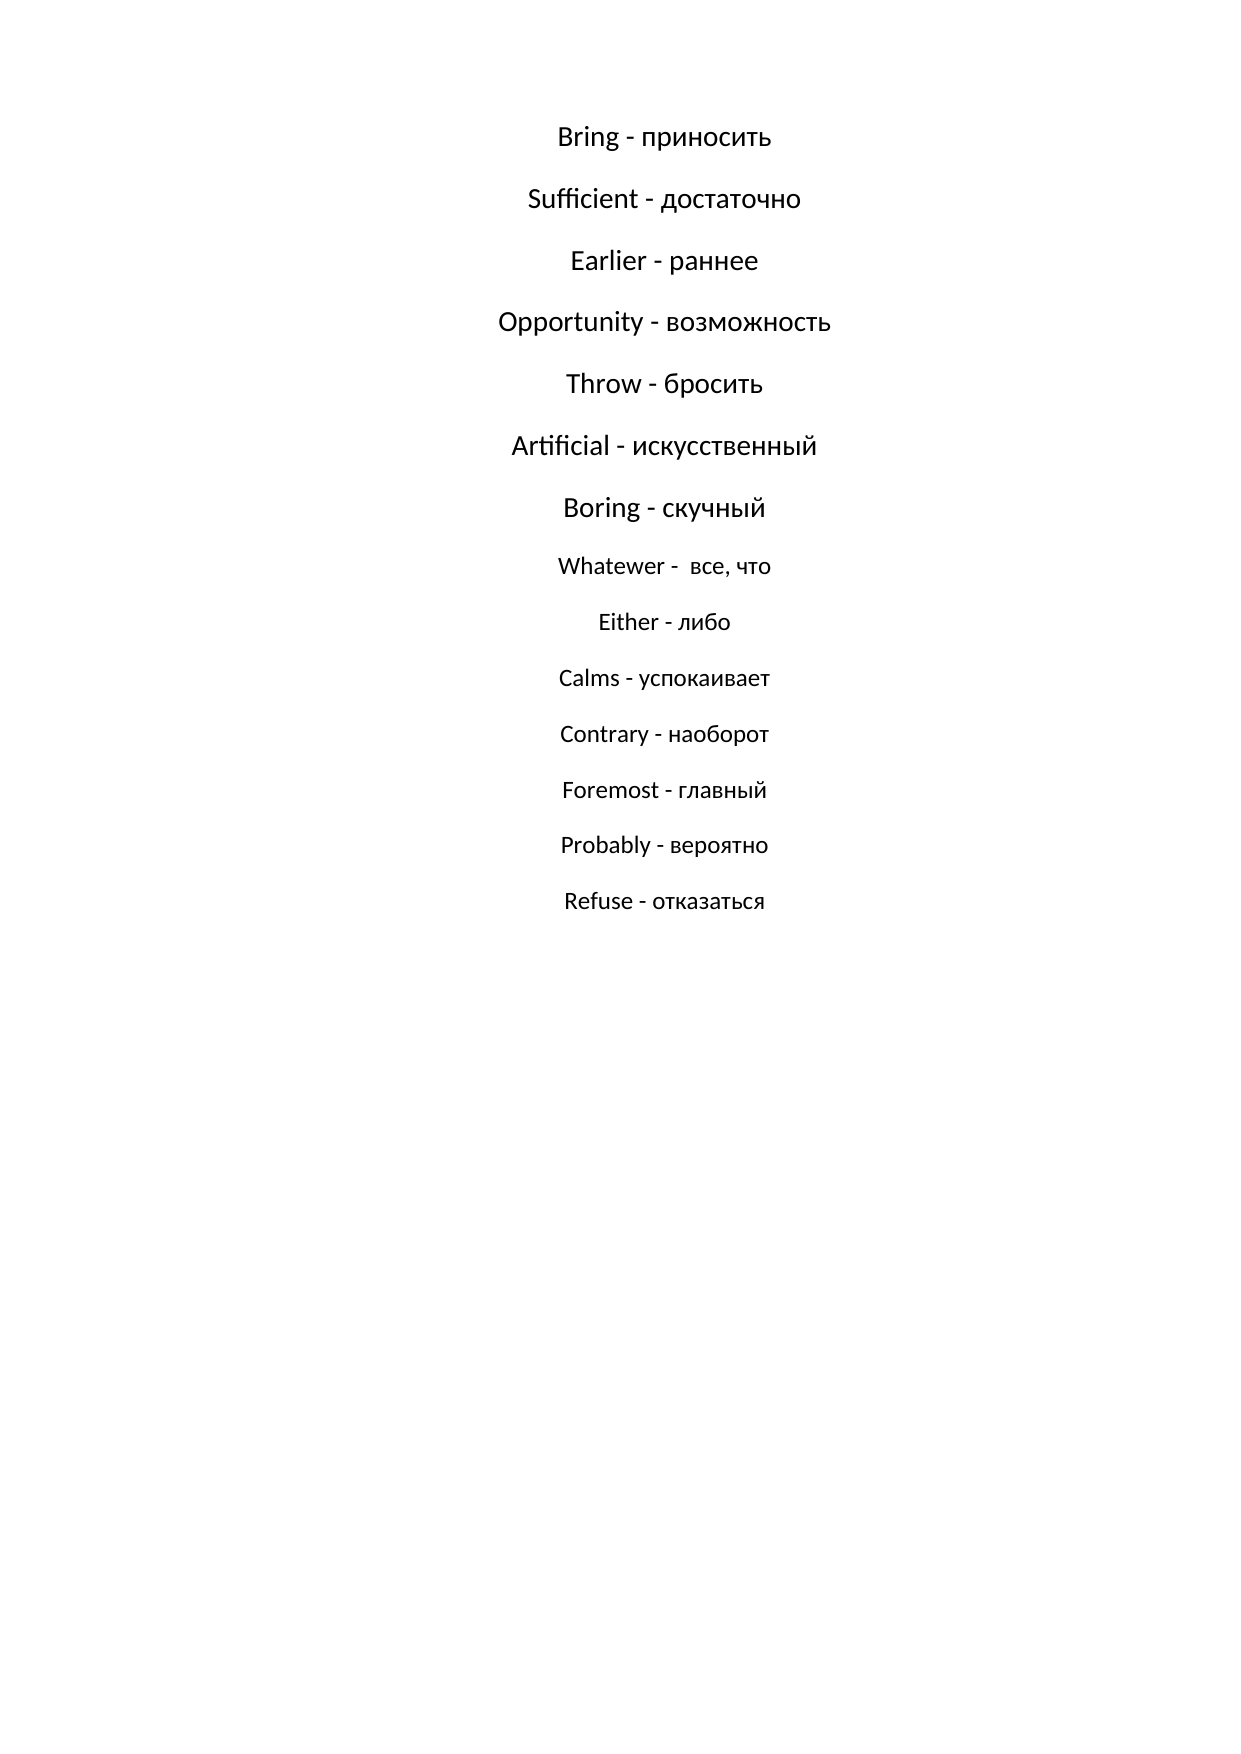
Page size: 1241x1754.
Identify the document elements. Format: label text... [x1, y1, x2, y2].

text Foremost - главный [177, 774, 1152, 804]
text Sufficient - достаточно [177, 180, 1152, 216]
text Boring - скучный [177, 489, 1152, 524]
text Whatewer - все, что [177, 551, 1152, 581]
text Calms - успокаивает [177, 662, 1152, 693]
text Contrary - наоборот [177, 718, 1152, 748]
text Bring - приносить [177, 118, 1152, 154]
text Opportunity - возможность [177, 303, 1152, 339]
text Refuse - отказаться [177, 886, 1152, 916]
text Artificial - искусственный [177, 427, 1152, 463]
text Throw - бросить [177, 365, 1152, 401]
text Either - либо [177, 606, 1152, 637]
text Earlier - раннее [177, 242, 1152, 277]
text Probably - вероятно [177, 830, 1152, 860]
